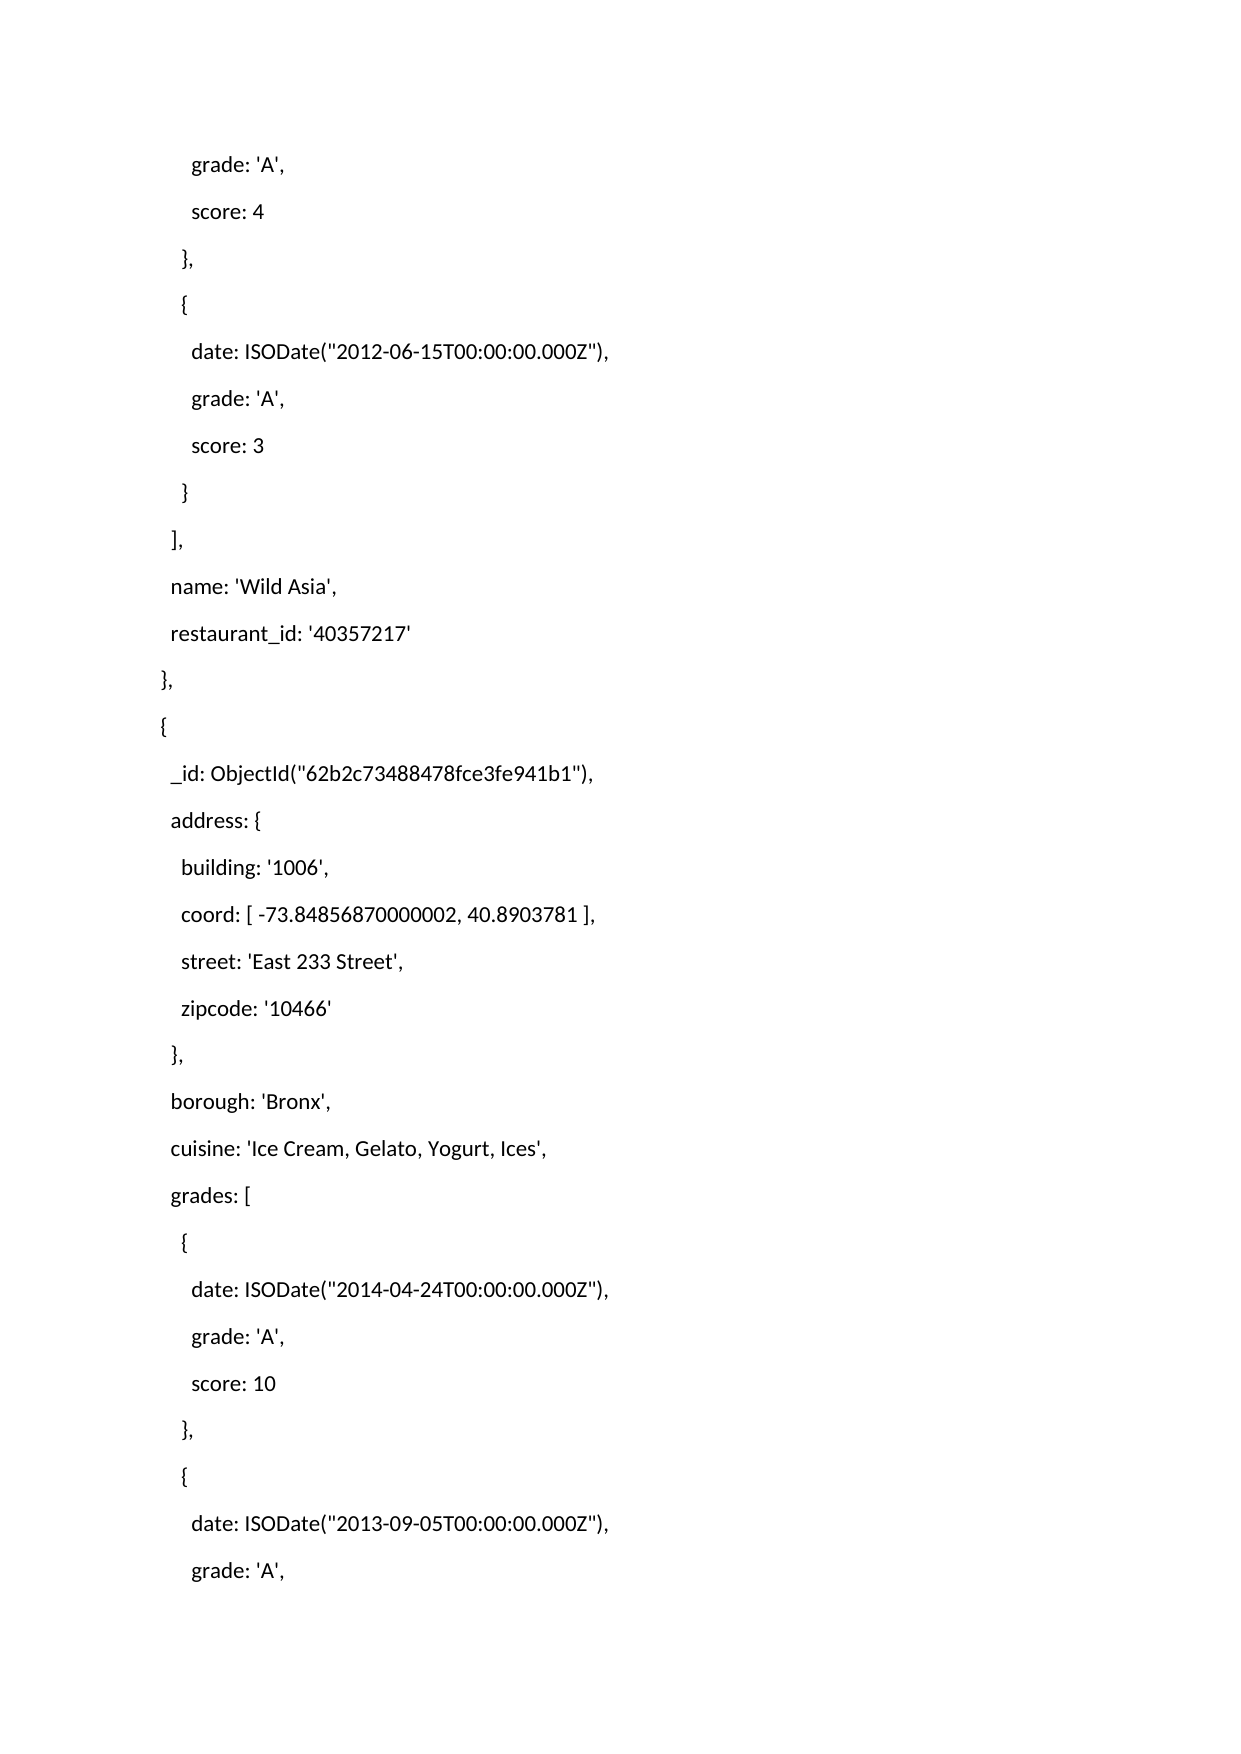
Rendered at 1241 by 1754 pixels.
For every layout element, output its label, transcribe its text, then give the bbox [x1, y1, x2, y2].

text }, [150, 1416, 1090, 1444]
text street: 'East 233 Street', [150, 947, 1090, 975]
text coord: [ -73.84856870000002, 40.8903781 ], [150, 900, 1090, 928]
text borough: 'Bronx', [150, 1087, 1090, 1116]
text name: 'Wild Asia', [150, 572, 1090, 600]
text grades: [ [150, 1181, 1090, 1209]
text ], [150, 525, 1090, 553]
text restaurant_id: '40357217' [150, 619, 1090, 647]
text date: ISODate("2013-09-05T00:00:00.000Z"), [150, 1509, 1090, 1537]
text { [150, 291, 1090, 319]
text }, [150, 1041, 1090, 1069]
text { [150, 1228, 1090, 1256]
text address: { [150, 806, 1090, 834]
text cuisine: 'Ice Cream, Gelato, Yogurt, Ices', [150, 1134, 1090, 1162]
text { [150, 1462, 1090, 1491]
text date: ISODate("2014-04-24T00:00:00.000Z"), [150, 1275, 1090, 1303]
text score: 10 [150, 1369, 1090, 1397]
text score: 4 [150, 197, 1090, 225]
text { [150, 712, 1090, 741]
text grade: 'A', [150, 1556, 1090, 1584]
text score: 3 [150, 431, 1090, 459]
text date: ISODate("2012-06-15T00:00:00.000Z"), [150, 337, 1090, 366]
text zipcode: '10466' [150, 994, 1090, 1022]
text _id: ObjectId("62b2c73488478fce3fe941b1"), [150, 759, 1090, 787]
text }, [150, 244, 1090, 272]
text grade: 'A', [150, 384, 1090, 412]
text grade: 'A', [150, 150, 1090, 178]
text }, [150, 666, 1090, 694]
text building: '1006', [150, 853, 1090, 881]
text } [150, 478, 1090, 506]
text grade: 'A', [150, 1322, 1090, 1350]
